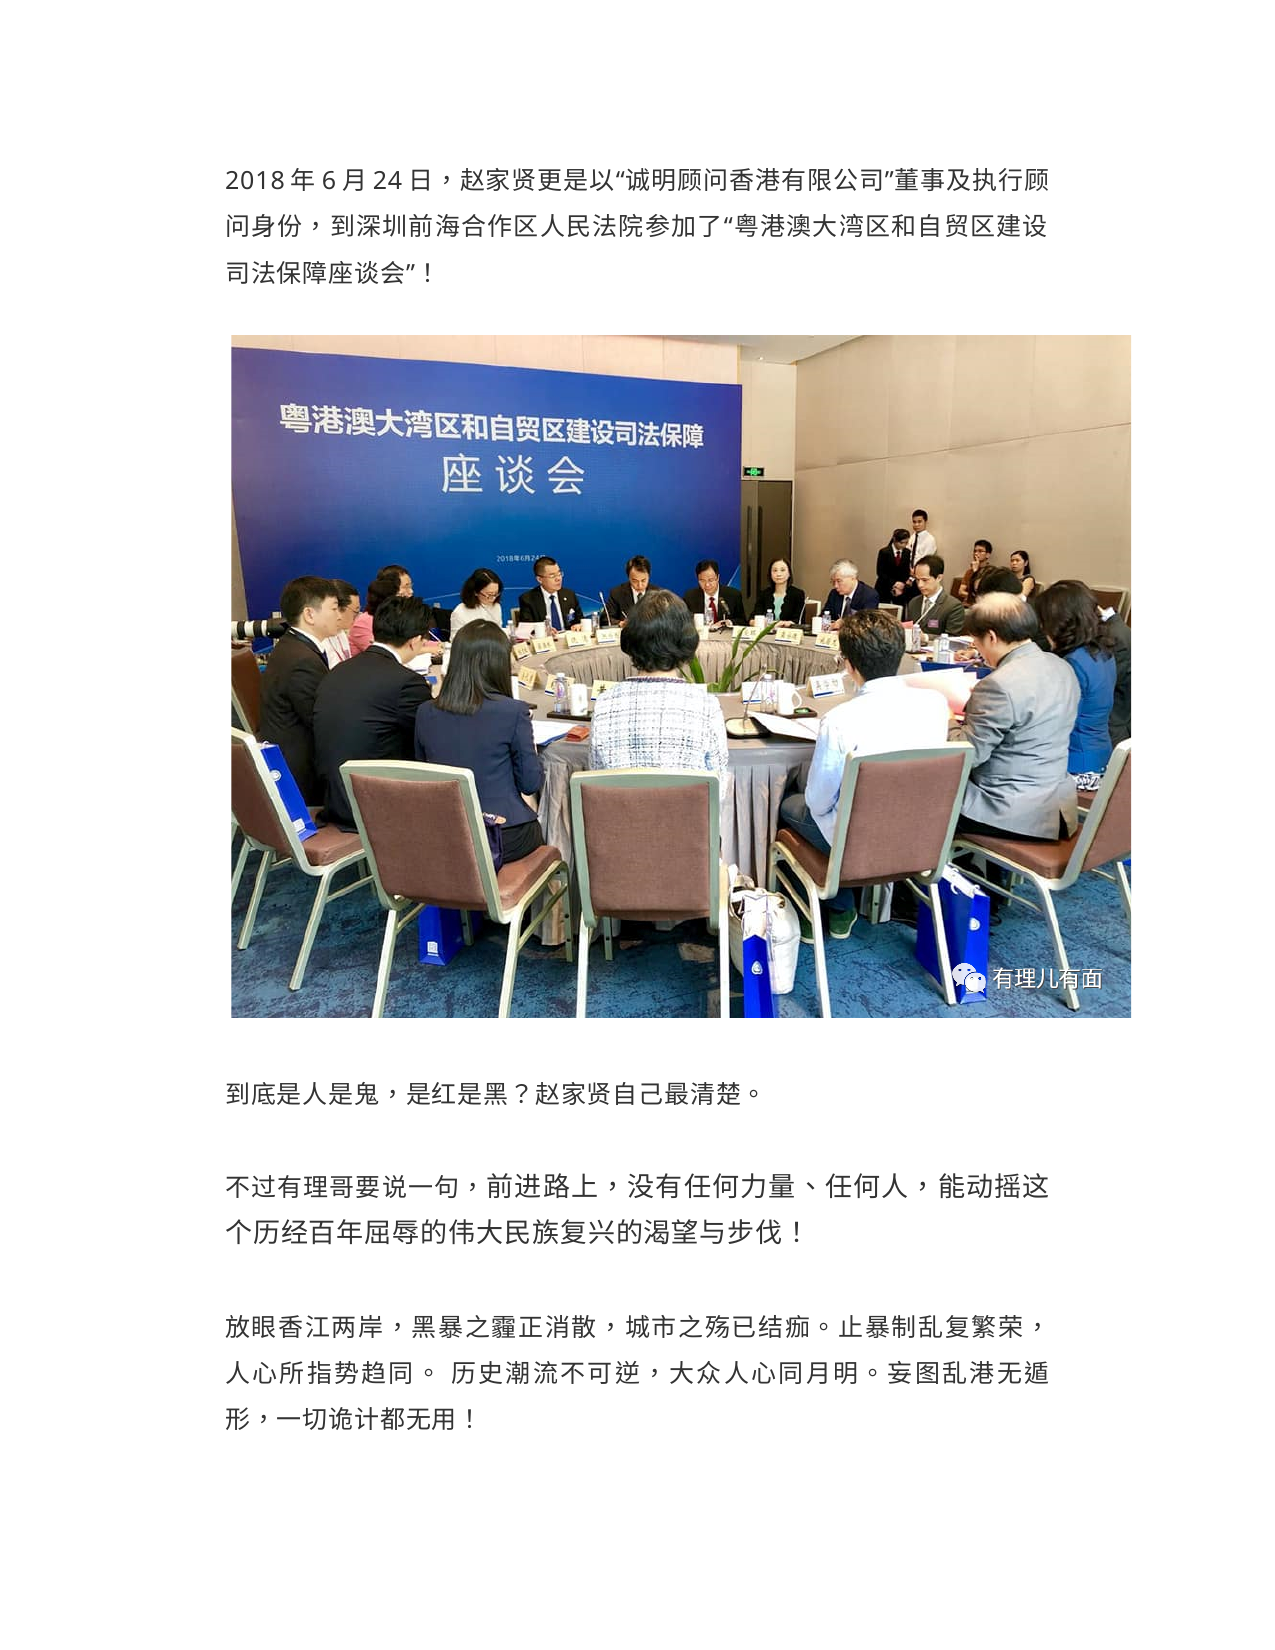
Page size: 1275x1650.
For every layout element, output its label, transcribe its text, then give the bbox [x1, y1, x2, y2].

picture [231, 335, 1132, 1018]
text 放眼香江两岸，黑暴之霾正消散，城市之殇已结痂。止暴制乱复繁荣，人心所指势趋同。 历史潮流不可逆，大众人心同月明。妄图乱港无遁形，一切诡计都无用！ [225, 1297, 1050, 1436]
text 到底是人是鬼，是红是黑？赵家贤自己最清楚。 [225, 1064, 1050, 1111]
text 2018年6月24日，赵家贤更是以“诚明顾问香港有限公司”董事及执行顾问身份，到深圳前海合作区人民法院参加了“粤港澳大湾区和自贸区建设司法保障座谈会”！ [225, 150, 1050, 289]
text 不过有理哥要说一句，前进路上，没有任何力量、任何人，能动摇这个历经百年屈辱的伟大民族复兴的渴望与步伐！ [225, 1157, 1050, 1250]
